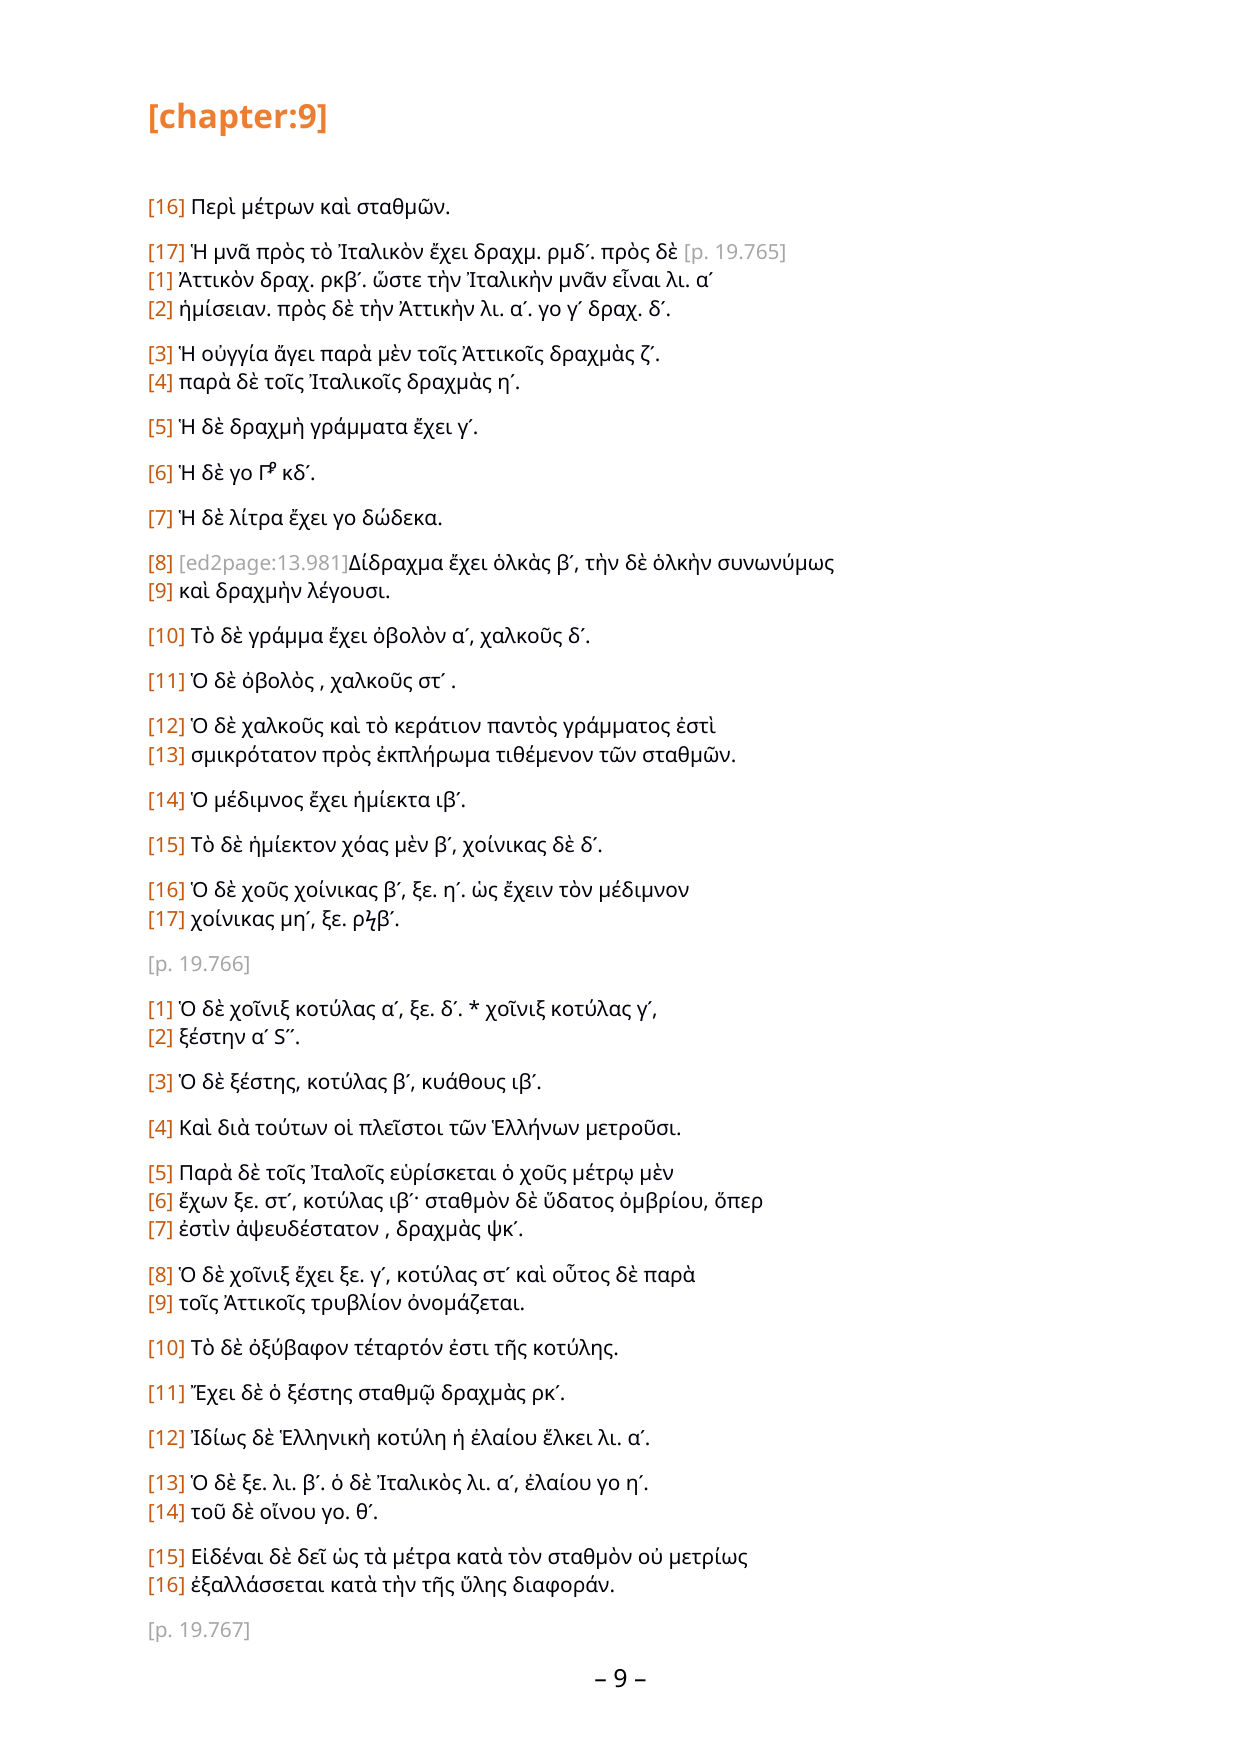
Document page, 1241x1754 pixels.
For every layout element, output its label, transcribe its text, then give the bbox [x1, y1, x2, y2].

text [5] Παρὰ δὲ τοῖς Ἰταλοῖς εὑρίσκεται ὁ χοῦς μέτρῳ μὲν [6] ἔχων ξε. στʹ, κοτύλας ιβʹ· σταθμὸν δὲ ὕδατος ὀμβρίου, ὅπερ [7] ἐστὶν ἀψευδέστατον , δραχμὰς ψκʹ. [148, 1158, 1092, 1243]
text [8] Ὁ δὲ χοῖνιξ ἔχει ξε. γʹ, κοτύλας στʹ καὶ οὗτος δὲ παρὰ [9] τοῖς Ἀττικοῖς τρυβλίον ὀνομάζεται. [148, 1260, 1092, 1317]
text [6] Ἡ δὲ γο 𐆈 κδʹ. [148, 458, 1092, 486]
text [17] Ἡ μνᾶ πρὸς τὸ Ἰταλικὸν ἔχει δραχμ. ρμδʹ. πρὸς δὲ [p. 19.765] [1] Ἀττικὸν δραχ. ρκβʹ. ὥστε τὴν Ἰταλικὴν μνᾶν εἶναι λι. αʹ [2] ἡμίσειαν. πρὸς δὲ τὴν Ἀττικὴν λι. αʹ. γο γʹ δραχ. δʹ. [148, 237, 1092, 322]
text [3] Ἡ οὐγγία ἄγει παρὰ μὲν τοῖς Ἀττικοῖς δραχμὰς ζʹ. [4] παρὰ δὲ τοῖς Ἰταλικοῖς δραχμὰς ηʹ. [148, 339, 1092, 396]
text [p. 19.767] [148, 1616, 1092, 1644]
text [1] Ὁ δὲ χοῖνιξ κοτύλας αʹ, ξε. δʹ. * χοῖνιξ κοτύλας γʹ, [2] ξέστην αʹ Sʹʹ. [148, 994, 1092, 1051]
text [12] Ἰδίως δὲ Ἑλληνικὴ κοτύλη ἡ ἐλαίου ἕλκει λι. αʹ. [148, 1423, 1092, 1452]
text [14] Ὁ μέδιμνος ἔχει ἡμίεκτα ιβʹ. [148, 785, 1092, 813]
text [p. 19.766] [148, 949, 1092, 977]
text [16] Περὶ μέτρων καὶ σταθμῶν. [148, 192, 1092, 220]
text [13] Ὁ δὲ ξε. λι. βʹ. ὁ δὲ Ἰταλικὸς λι. αʹ, ἐλαίου γο ηʹ. [14] τοῦ δὲ οἴνου γο. θʹ. [148, 1468, 1092, 1525]
text [10] Τὸ δὲ γράμμα ἔχει ὀβολὸν αʹ, χαλκοῦς δʹ. [148, 621, 1092, 650]
text [12] Ὁ δὲ χαλκοῦς καὶ τὸ κεράτιον παντὸς γράμματος ἐστὶ [13] σμικρότατον πρὸς ἐκπλήρωμα τιθέμενον τῶν σταθμῶν. [148, 712, 1092, 768]
text [16] Ὁ δὲ χοῦς χοίνικας βʹ, ξε. ηʹ. ὡς ἔχειν τὸν μέδιμνον [17] χοίνικας μηʹ, ξε. ρϟβʹ. [148, 875, 1092, 932]
text [11] Ὁ δὲ ὀβολὸς , χαλκοῦς στʹ . [148, 666, 1092, 695]
text [4] Καὶ διὰ τούτων οἱ πλεῖστοι τῶν Ἑλλήνων μετροῦσι. [148, 1113, 1092, 1141]
text [8] [ed2page:13.981]Δίδραχμα ἔχει ὁλκὰς βʹ, τὴν δὲ ὁλκὴν συνωνύμως [9] καὶ δραχμὴν λέγουσι. [148, 548, 1092, 605]
text [11] Ἔχει δὲ ὁ ξέστης σταθμῷ δραχμὰς ρκʹ. [148, 1378, 1092, 1407]
subtitle [chapter:9] [148, 93, 1092, 138]
text [5] Ἡ δὲ δραχμὴ γράμματα ἔχει γʹ. [148, 412, 1092, 441]
text [10] Τὸ δὲ ὀξύβαφον τέταρτόν ἐστι τῆς κοτύλης. [148, 1333, 1092, 1362]
text [15] Εἰδέναι δὲ δεῖ ὡς τὰ μέτρα κατὰ τὸν σταθμὸν οὐ μετρίως [16] ἐξαλλάσσεται κατὰ τὴν τῆς ὕλης διαφοράν. [148, 1542, 1092, 1599]
text [7] Ἡ δὲ λίτρα ἔχει γο δώδεκα. [148, 503, 1092, 531]
text [3] Ὁ δὲ ξέστης, κοτύλας βʹ, κυάθους ιβʹ. [148, 1067, 1092, 1096]
text [15] Τὸ δὲ ἡμίεκτον χόας μὲν βʹ, χοίνικας δὲ δʹ. [148, 830, 1092, 859]
